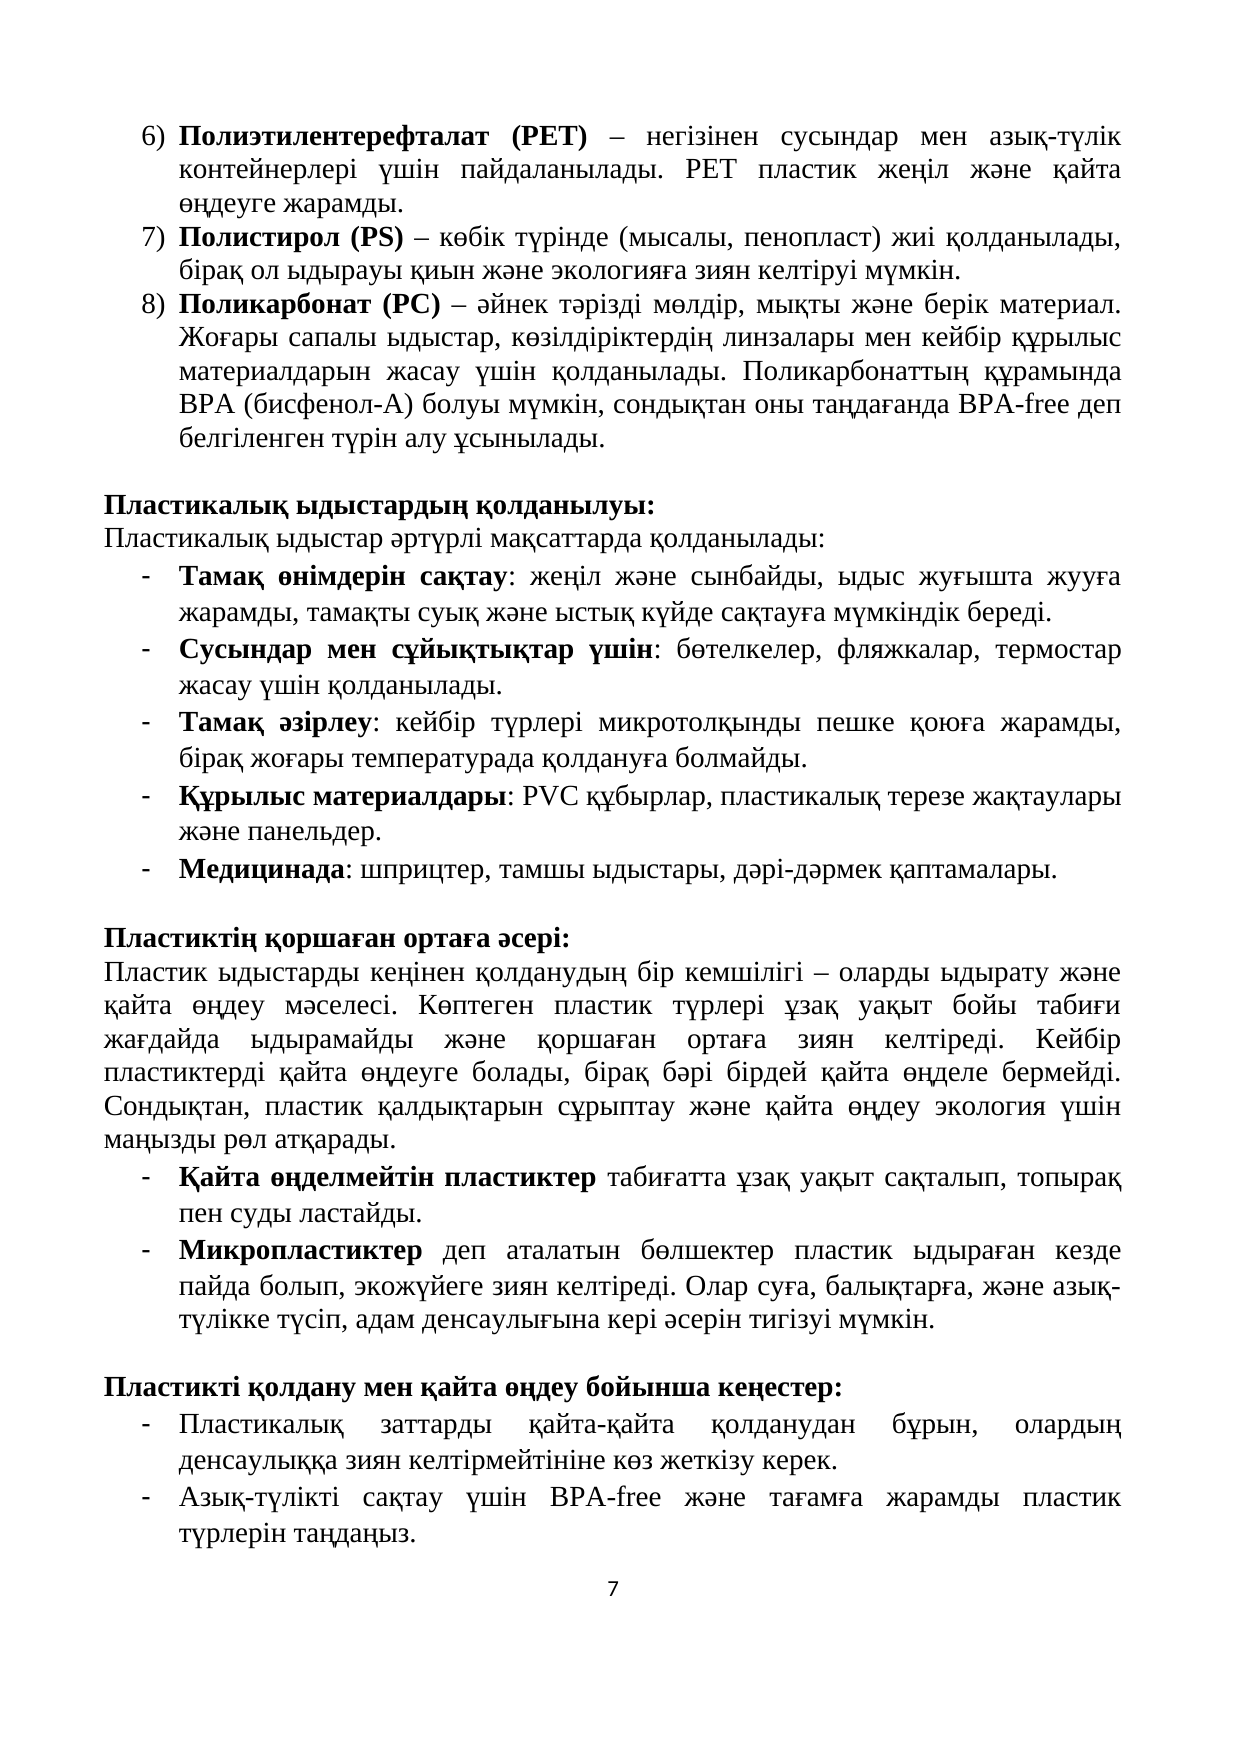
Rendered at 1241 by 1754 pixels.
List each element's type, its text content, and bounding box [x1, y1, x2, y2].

list Тамақ әзірлеу: кейбір түрлері микротолқынды пешке қоюға жарамды, бірақ жоғары температурада қолдануға болмайды. [141, 701, 1122, 774]
text Пластиктің қоршаған ортаға әсері: [103, 920, 1122, 954]
list Микропластиктер деп аталатын бөлшектер пластик ыдыраған кезде пайда болып, экожүйеге зиян келтіреді. Олар суға, балықтарға, және азық-түлікке түсіп, адам денсаулығына кері әсерін тигізуі мүмкін. [141, 1228, 1122, 1335]
list Пластикалық заттарды қайта-қайта қолданудан бұрын, олардың денсаулыққа зиян келтірмейтініне көз жеткізу керек. [141, 1402, 1122, 1475]
list Тамақ өнімдерін сақтау: жеңіл және сынбайды, ыдыс жуғышта жууға жарамды, тамақты суық және ыстық күйде сақтауға мүмкіндік береді. [141, 554, 1122, 627]
list Азық-түлікті сақтау үшін BPA-free және тағамға жарамды пластик түрлерін таңдаңыз. [141, 1475, 1122, 1549]
list Қайта өңделмейтін пластиктер табиғатта ұзақ уақыт сақталып, топырақ пен суды ластайды. [141, 1155, 1122, 1228]
text Пластикалық ыдыстардың қолданылуы: [103, 487, 1122, 521]
list Құрылыс материалдары: PVC құбырлар, пластикалық терезе жақтаулары және панельдер. [141, 774, 1122, 847]
list Полистирол (PS) – көбік түрінде (мысалы, пенопласт) жиі қолданылады, бірақ ол ыдырауы қиын және экологияға зиян келтіруі мүмкін. [141, 219, 1122, 286]
text Пластикті қолдану мен қайта өңдеу бойынша кеңестер: [103, 1369, 1122, 1402]
list Поликарбонат (PC) – әйнек тәрізді мөлдір, мықты және берік материал. Жоғары сапалы ыдыстар, көзілдіріктердің линзалары мен кейбір құрылыс материалдарын жасау үшін қолданылады. Поликарбонаттың құрамында BPA (бисфенол-А) болуы мүмкін, сондықтан оны таңдағанда BPA-free деп белгіленген түрін алу ұсынылады. [141, 286, 1122, 453]
list Медицинада: шприцтер, тамшы ыдыстары, дәрі-дәрмек қаптамалары. [141, 847, 1122, 887]
text Пластикалық ыдыстар әртүрлі мақсаттарда қолданылады: [103, 521, 1122, 554]
list Полиэтилентерефталат (PET) – негізінен сусындар мен азық-түлік контейнерлері үшін пайдаланылады. PET пластик жеңіл және қайта өңдеуге жарамды. [141, 118, 1122, 219]
text Пластик ыдыстарды кеңінен қолданудың бір кемшілігі – оларды ыдырату және қайта өңдеу мәселесі. Көптеген пластик түрлері ұзақ уақыт бойы табиғи жағдайда ыдырамайды және қоршаған ортаға зиян келтіреді. Кейбір пластиктерді қайта өңдеуге болады, бірақ бәрі бірдей қайта өңделе бермейді. Сондықтан, пластик қалдықтарын сұрыптау және қайта өңдеу экология үшін маңызды рөл атқарады. [103, 954, 1122, 1155]
list Сусындар мен сұйықтықтар үшін: бөтелкелер, фляжкалар, термостар жасау үшін қолданылады. [141, 627, 1122, 701]
